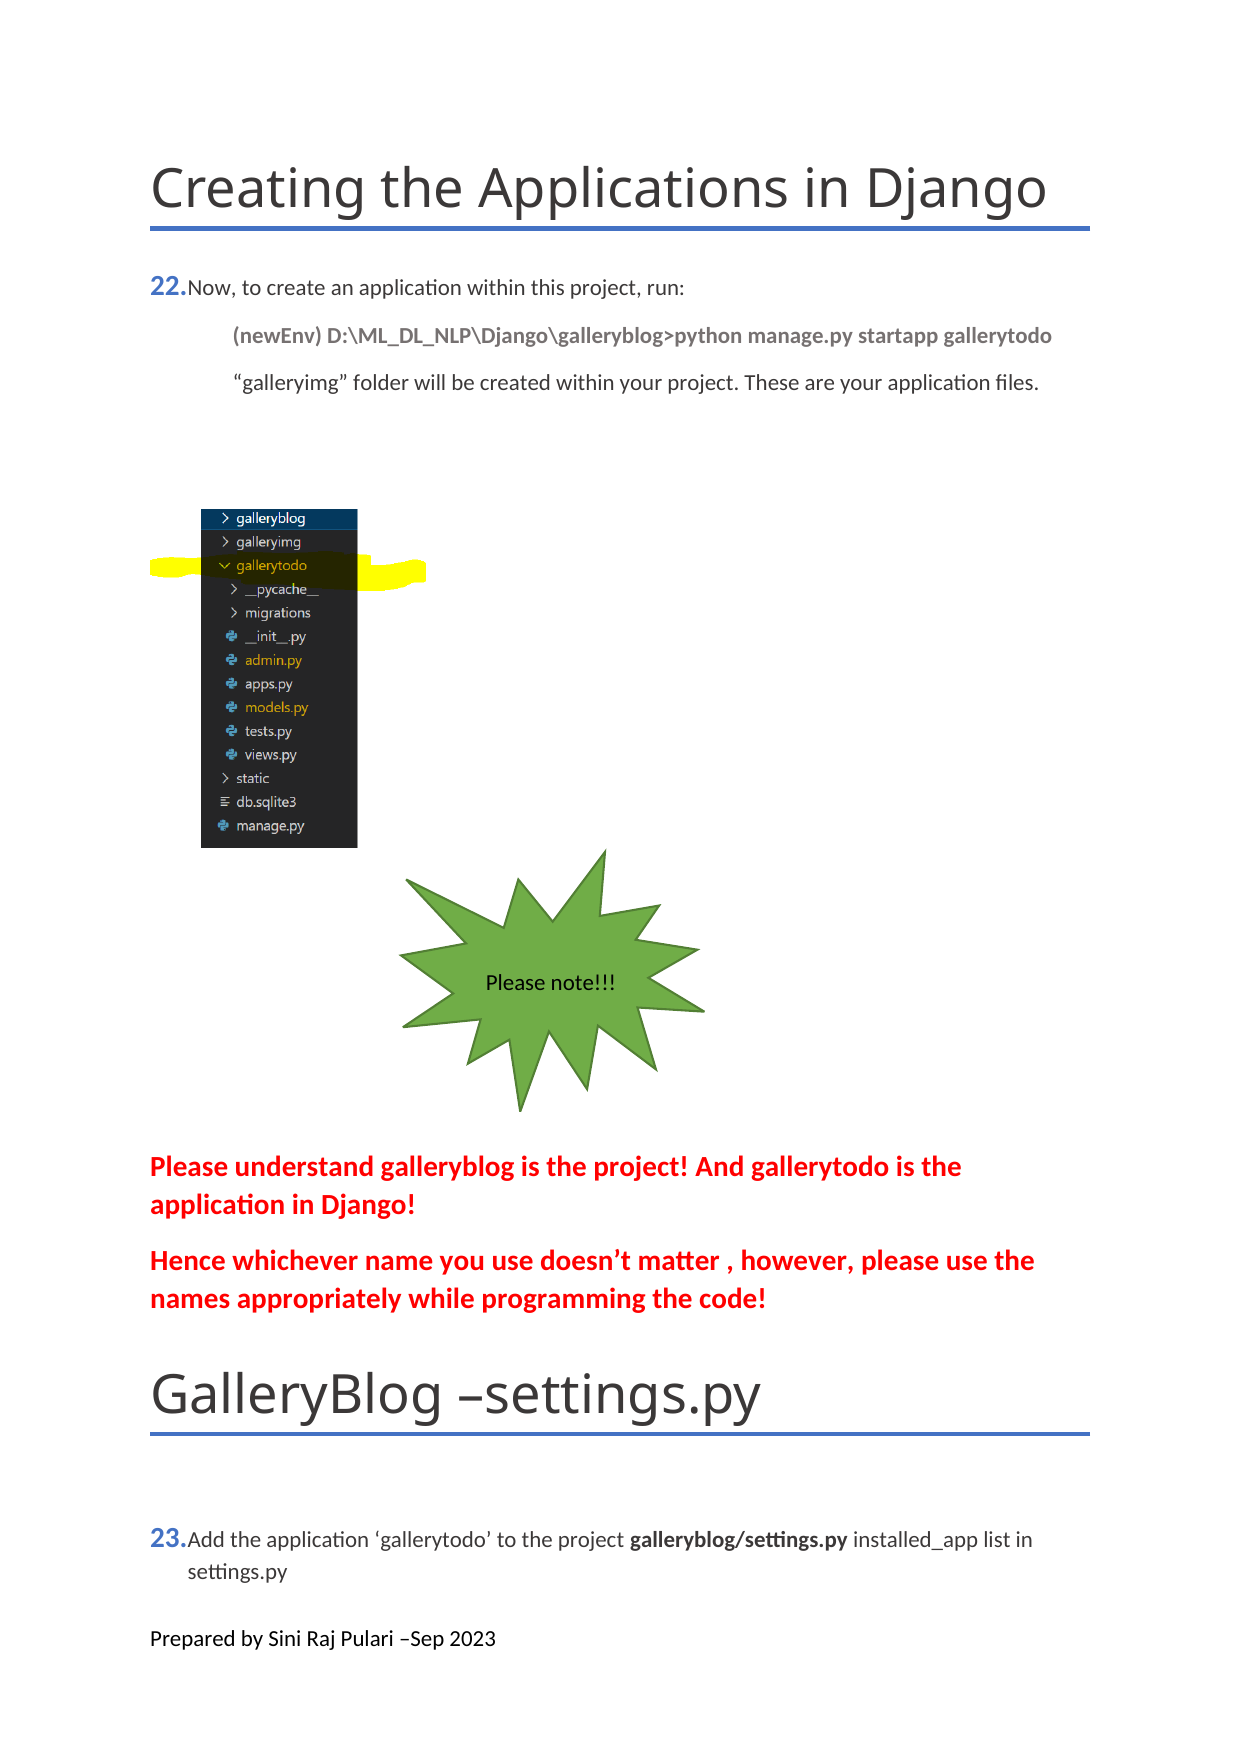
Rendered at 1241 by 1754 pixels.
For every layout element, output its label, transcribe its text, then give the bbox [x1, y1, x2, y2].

text GalleryBlog –settings.py [150, 1356, 1090, 1432]
list “galleryimg” folder will be created within your project. These are your application files. [232, 368, 1090, 397]
list Hence whichever name you use doesn’t matter , however, please use the names appropriately while programming the code! [150, 1242, 1090, 1316]
text Creating the Applications in Django [150, 150, 1090, 226]
list Now, to create an application within this project, run: [150, 267, 1090, 302]
list (newEnv) D:\ML_DL_NLP\Django\galleryblog>python manage.py startapp gallerytodo [232, 322, 1090, 350]
list Please understand galleryblog is the project! And gallerytodo is the application in Django! [150, 1148, 1090, 1222]
picture [150, 509, 426, 848]
list Add the application ‘gallerytodo’ to the project galleryblog/settings.py installed_app list in settings.py [150, 1519, 1090, 1585]
